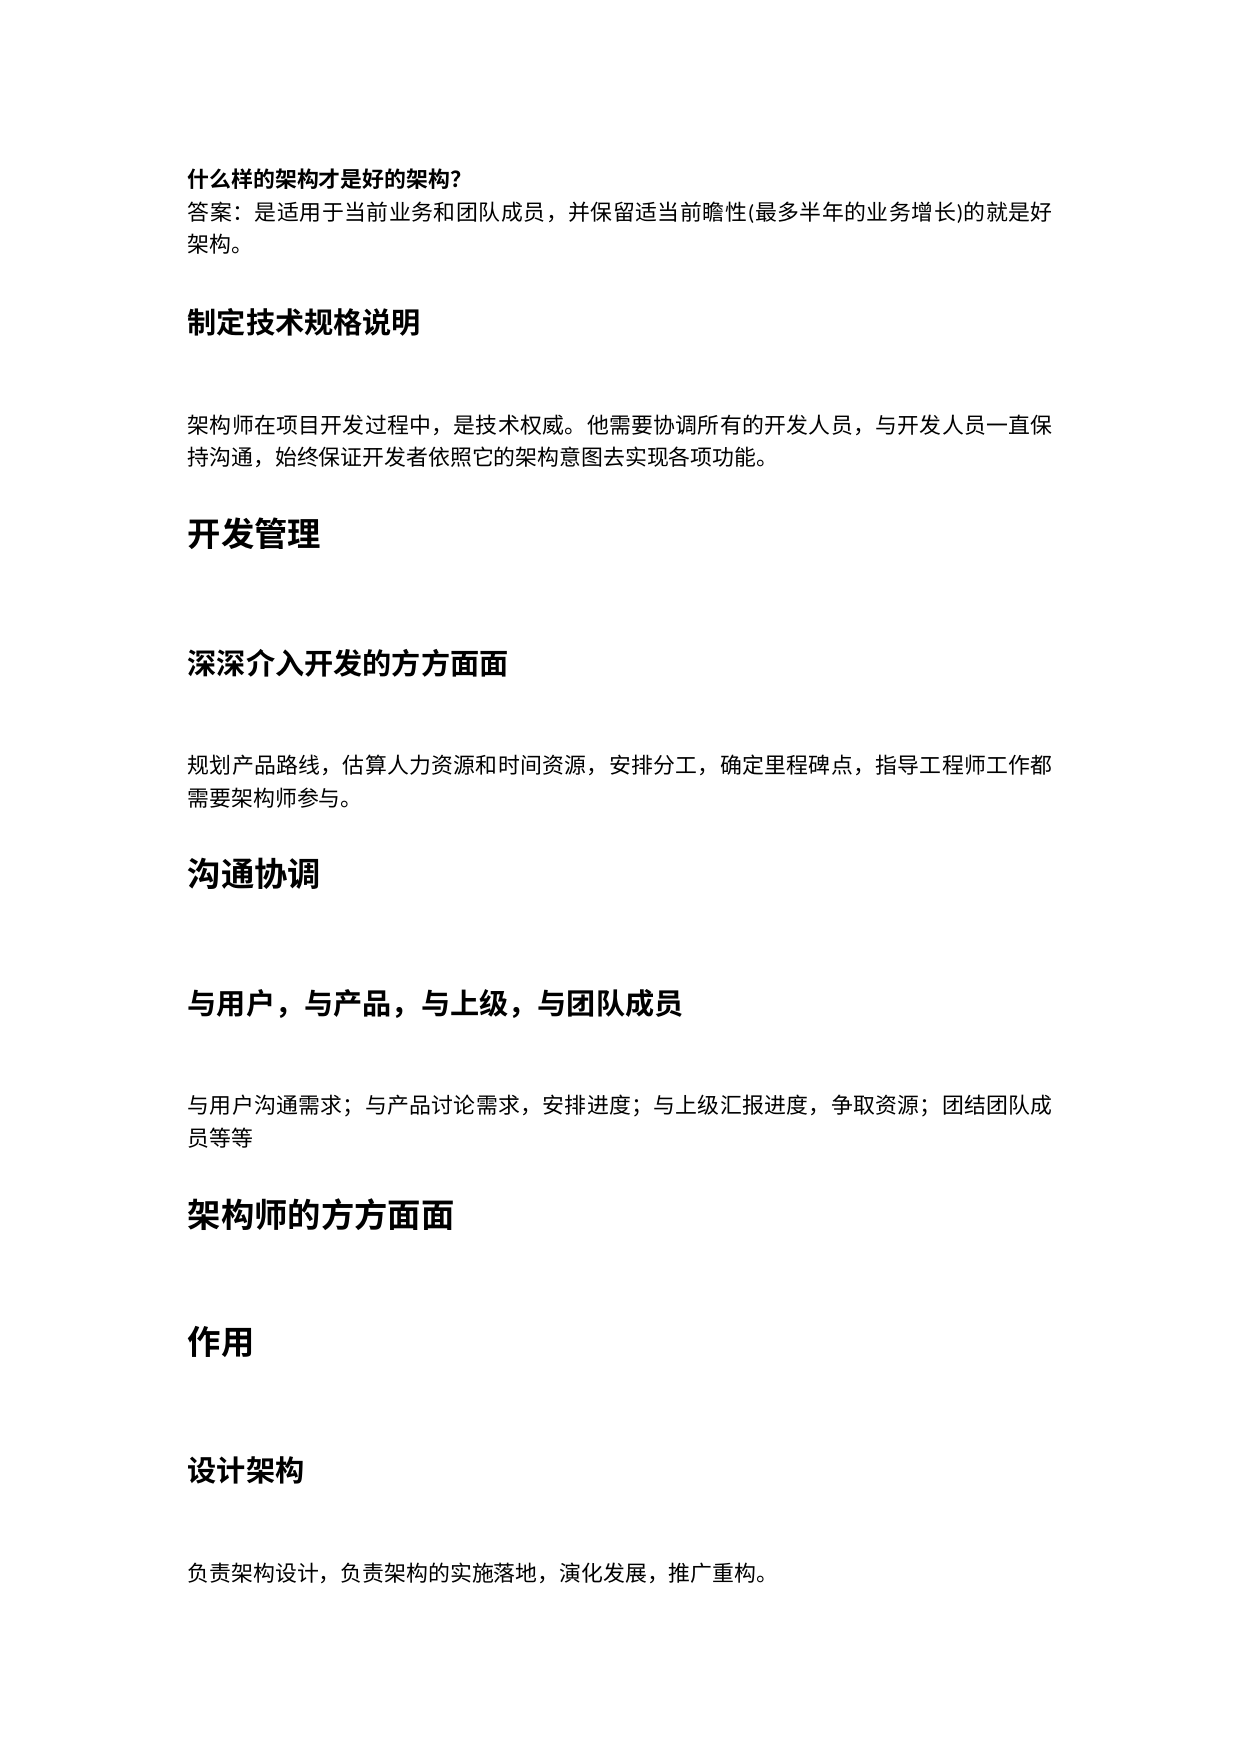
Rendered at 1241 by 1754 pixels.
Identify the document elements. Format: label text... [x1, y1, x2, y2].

text 什么样的架构才是好的架构？ [187, 162, 1053, 194]
text 负责架构设计，负责架构的实施落地，演化发展，推广重构。 [187, 1555, 1053, 1588]
subtitle 作用 [187, 1307, 1053, 1372]
text 规划产品路线，估算人力资源和时间资源，安排分工，确定里程碑点，指导工程师工作都需要架构师参与。 [187, 748, 1053, 813]
subtitle 架构师的方方面面 [187, 1180, 1053, 1245]
text 与用户沟通需求；与产品讨论需求，安排进度；与上级汇报进度，争取资源；团结团队成员等等 [187, 1088, 1053, 1153]
subtitle 与用户，与产品，与上级，与团队成员 [187, 969, 1053, 1034]
text 架构师在项目开发过程中，是技术权威。他需要协调所有的开发人员，与开发人员一直保持沟通，始终保证开发者依照它的架构意图去实现各项功能。 [187, 407, 1053, 472]
subtitle 深深介入开发的方方面面 [187, 629, 1053, 694]
subtitle 沟通协调 [187, 840, 1053, 905]
text 答案：是适用于当前业务和团队成员，并保留适当前瞻性(最多半年的业务增长)的就是好架构。 [187, 194, 1053, 259]
subtitle 制定技术规格说明 [187, 289, 1053, 354]
subtitle 设计架构 [187, 1436, 1053, 1501]
subtitle 开发管理 [187, 499, 1053, 564]
